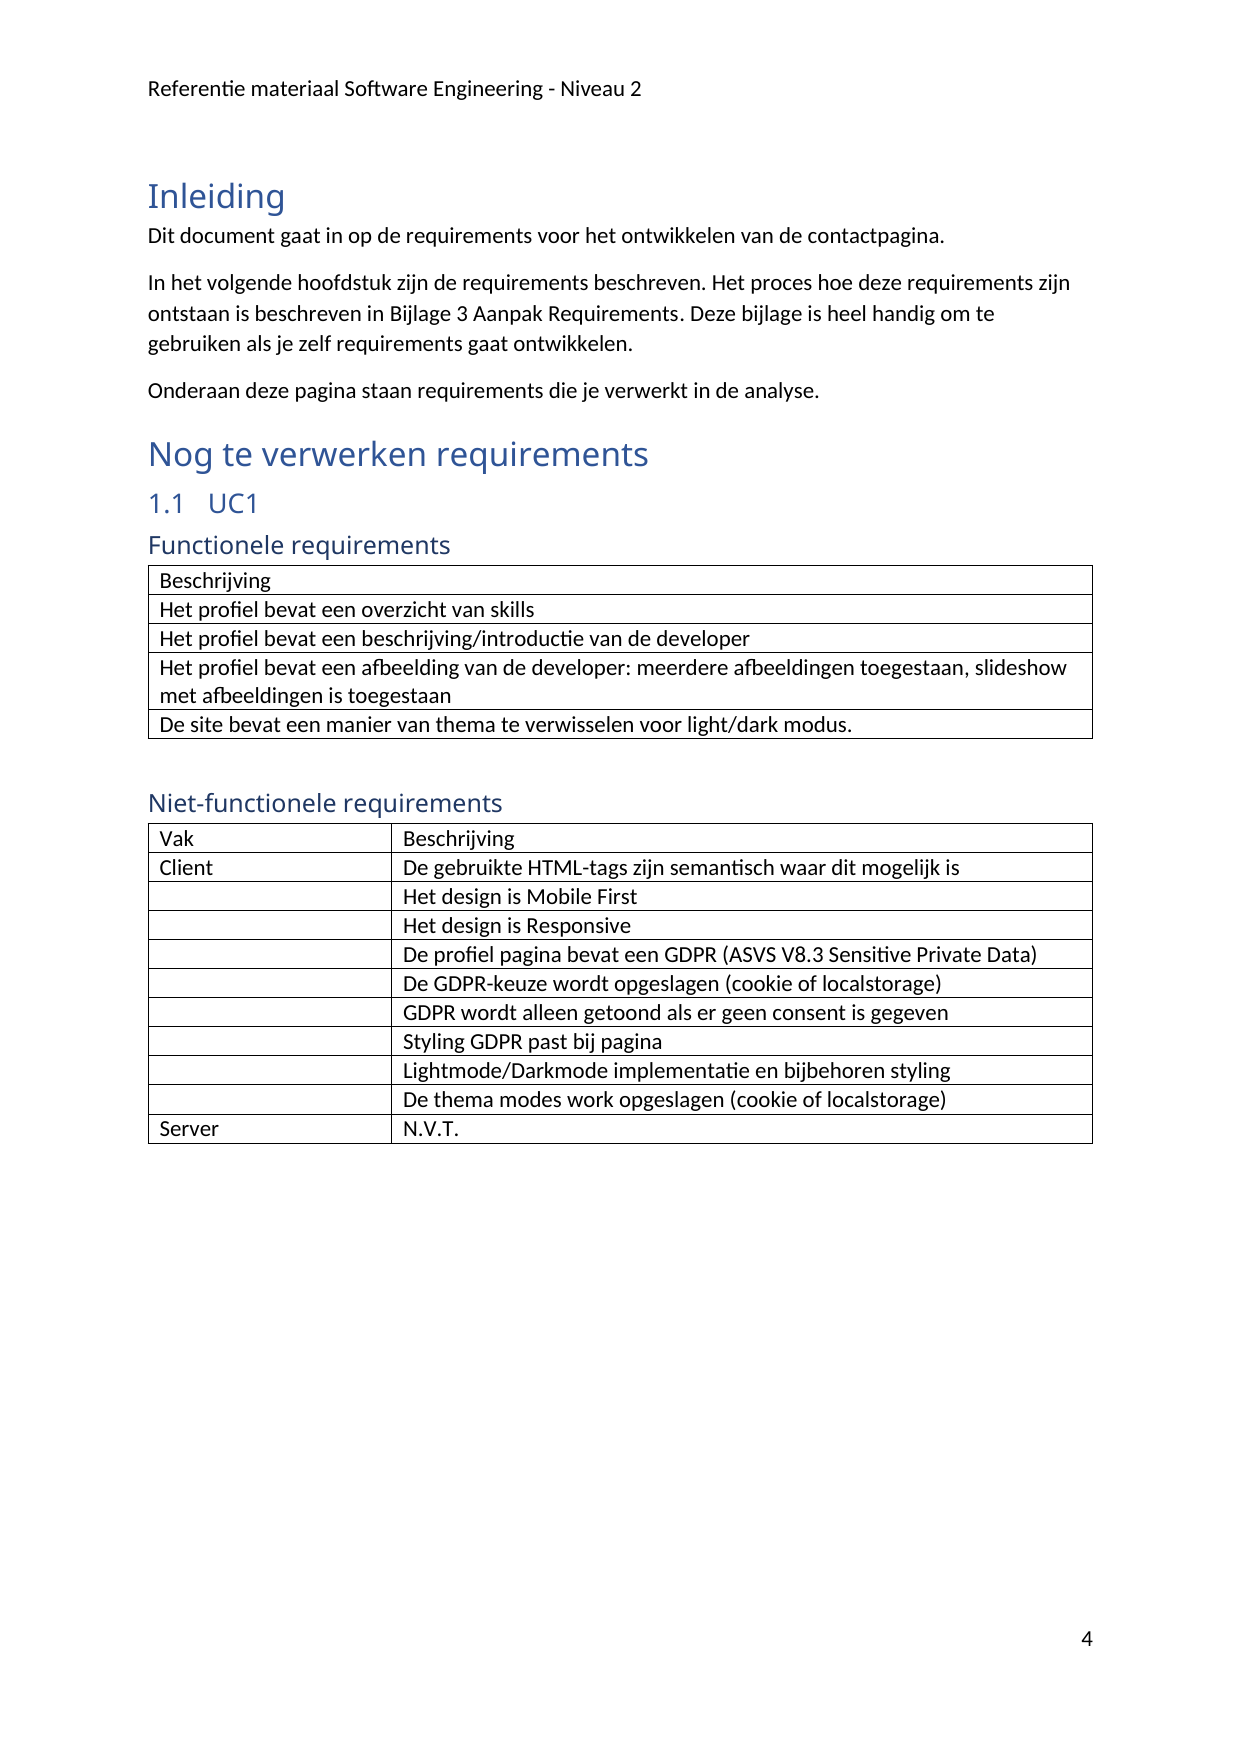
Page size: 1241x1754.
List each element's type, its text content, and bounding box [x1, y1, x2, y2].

table_cell De profiel pagina bevat een GDPR (ASVS V8.3 Sensitive Private Data) [392, 940, 1092, 968]
table_header Beschrijving [149, 566, 1092, 594]
text In het volgende hoofdstuk zijn de requirements beschreven. Het proces hoe deze requirements zijn ontstaan is beschreven in Bijlage 1 Aanpak Requirements. Deze bijlage is heel handig om te gebruiken als je zelf requirements gaat ontwikkelen. [148, 268, 1093, 357]
table_cell Het profiel bevat een beschrijving/introductie van de developer [149, 624, 1092, 652]
subtitle Nog te verwerken requirements [148, 431, 1093, 476]
table_cell [149, 911, 391, 939]
table_cell De GDPR-keuze wordt opgeslagen (cookie of localstorage) [392, 969, 1092, 997]
table_cell N.V.T. [392, 1115, 1092, 1142]
table_cell [149, 940, 391, 968]
table_cell [149, 969, 391, 997]
table_cell Lightmode/Darkmode implementatie en bijbehoren styling [392, 1056, 1092, 1084]
table_header Beschrijving [392, 824, 1092, 852]
text Onderaan deze pagina staan requirements die je verwerkt in de analyse. [148, 376, 1093, 404]
table_cell De gebruikte HTML-tags zijn semantisch waar dit mogelijk is [392, 853, 1092, 881]
table_cell Het design is Responsive [392, 911, 1092, 939]
table_cell Het design is Mobile First [392, 882, 1092, 910]
table_cell De thema modes work opgeslagen (cookie of localstorage) [392, 1085, 1092, 1113]
table_cell Styling GDPR past bij pagina [392, 1027, 1092, 1055]
table_cell [149, 1056, 391, 1084]
text Dit document gaat in op de requirements voor het ontwikkelen van de contactpagina. [148, 222, 1093, 249]
table_cell [149, 998, 391, 1026]
table_cell Het profiel bevat een overzicht van skills [149, 595, 1092, 623]
subtitle Functionele requirements [148, 528, 1093, 562]
table_header Vak [149, 824, 391, 852]
table_cell Het profiel bevat een afbeelding van de developer: meerdere afbeeldingen toegestaan, slideshow met afbeeldingen is toegestaan [149, 653, 1092, 709]
table_cell Client [149, 853, 391, 881]
subtitle Inleiding [148, 173, 1093, 218]
table_cell Server [149, 1115, 391, 1142]
table_cell [149, 1027, 391, 1055]
table_cell GDPR wordt alleen getoond als er geen consent is gegeven [392, 998, 1092, 1026]
table_cell [149, 882, 391, 910]
subtitle UC1 [148, 484, 1093, 521]
table_cell De site bevat een manier van thema te verwisselen voor light/dark modus. [149, 710, 1092, 738]
subtitle Niet-functionele requirements [148, 786, 1093, 820]
table_cell [149, 1085, 391, 1113]
